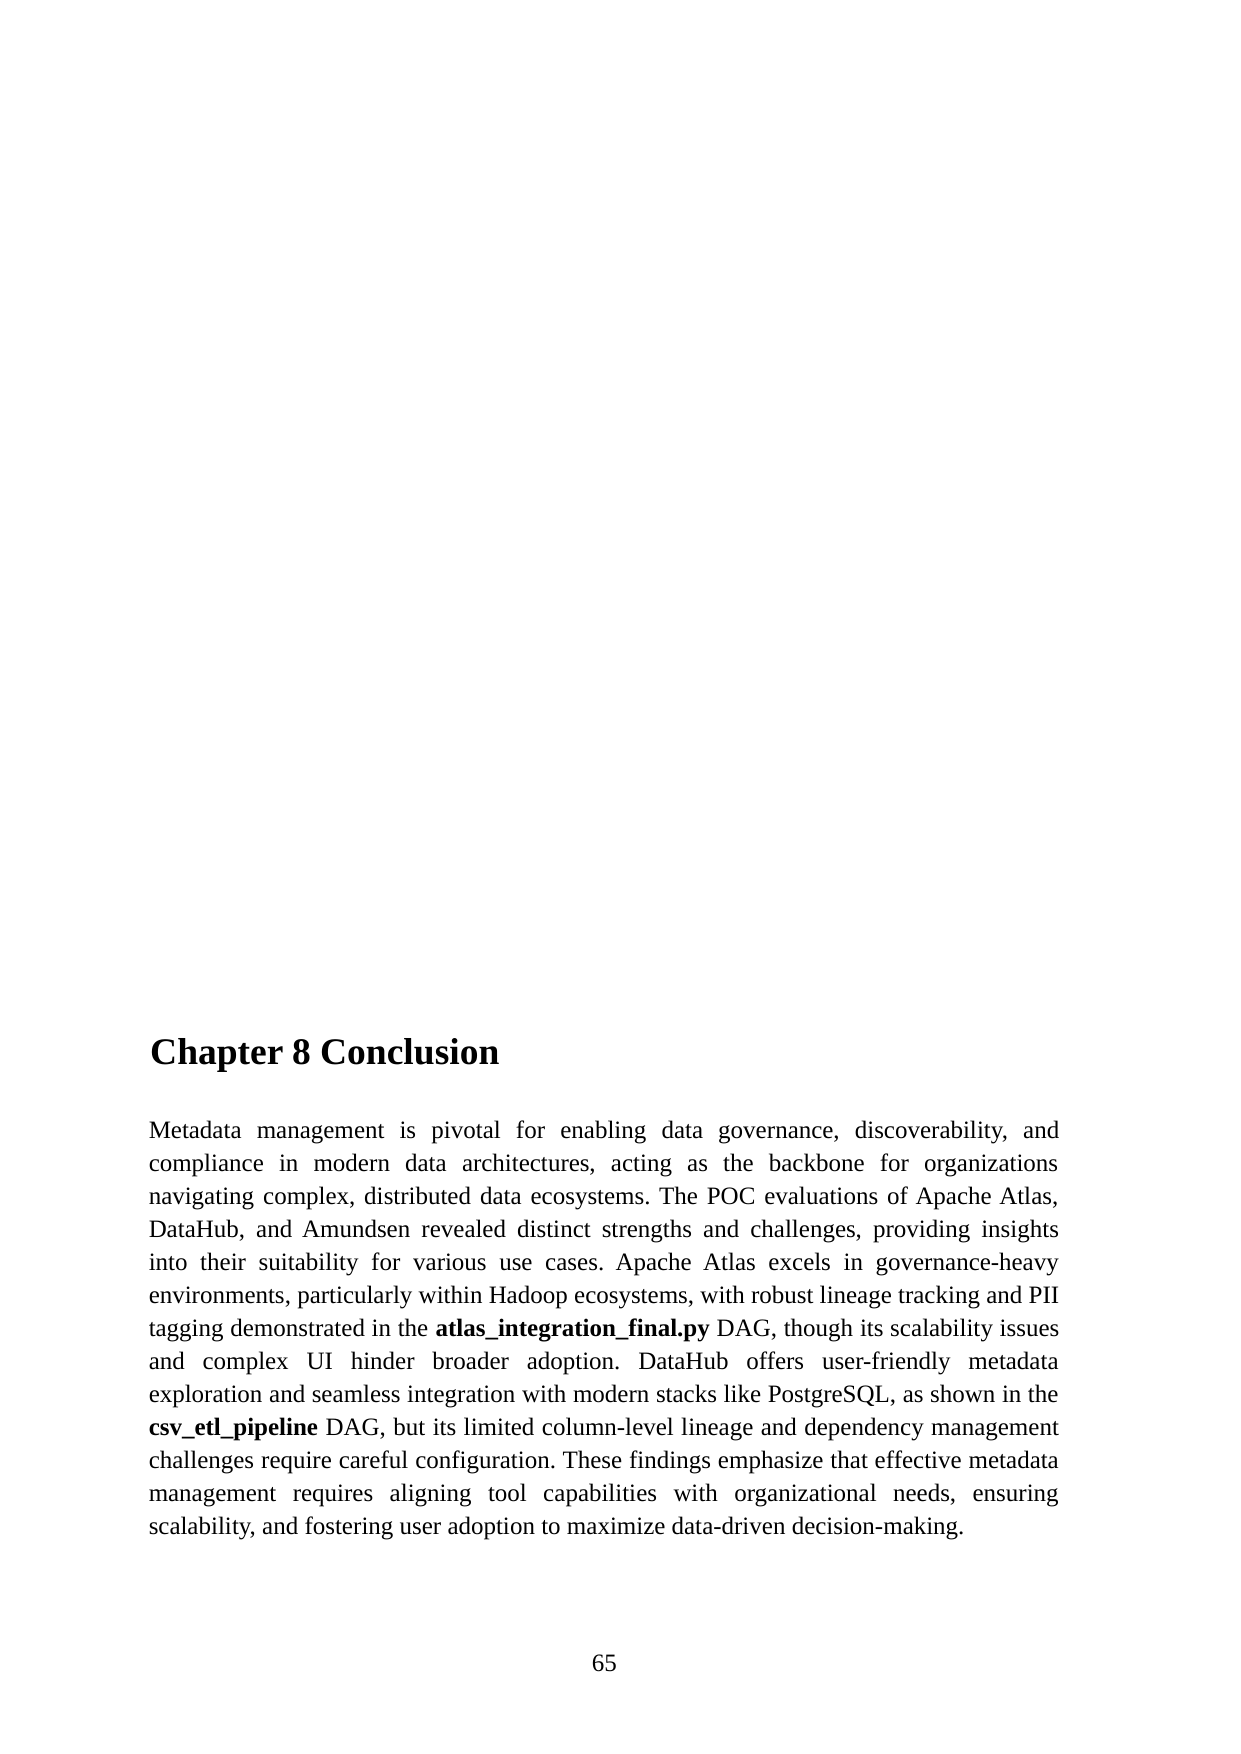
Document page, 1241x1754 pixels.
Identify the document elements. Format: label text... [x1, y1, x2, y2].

text Metadata management is pivotal for enabling data governance, discoverability, and compliance in modern data architectures, acting as the backbone for organizations navigating complex, distributed data ecosystems. The POC evaluations of Apache Atlas, DataHub, and Amundsen revealed distinct strengths and challenges, providing insights into their suitability for various use cases. Apache Atlas excels in governance-heavy environments, particularly within Hadoop ecosystems, with robust lineage tracking and PII tagging demonstrated in the atlas_integration_final.py DAG, though its scalability issues and complex UI hinder broader adoption. DataHub offers user-friendly metadata exploration and seamless integration with modern stacks like PostgreSQL, as shown in the csv_etl_pipeline DAG, but its limited column-level lineage and dependency management challenges require careful configuration. These findings emphasize that effective metadata management requires aligning tool capabilities with organizational needs, ensuring scalability, and fostering user adoption to maximize data-driven decision-making. [148, 1115, 1059, 1540]
subtitle Chapter 8 Conclusion [150, 1029, 1090, 1072]
